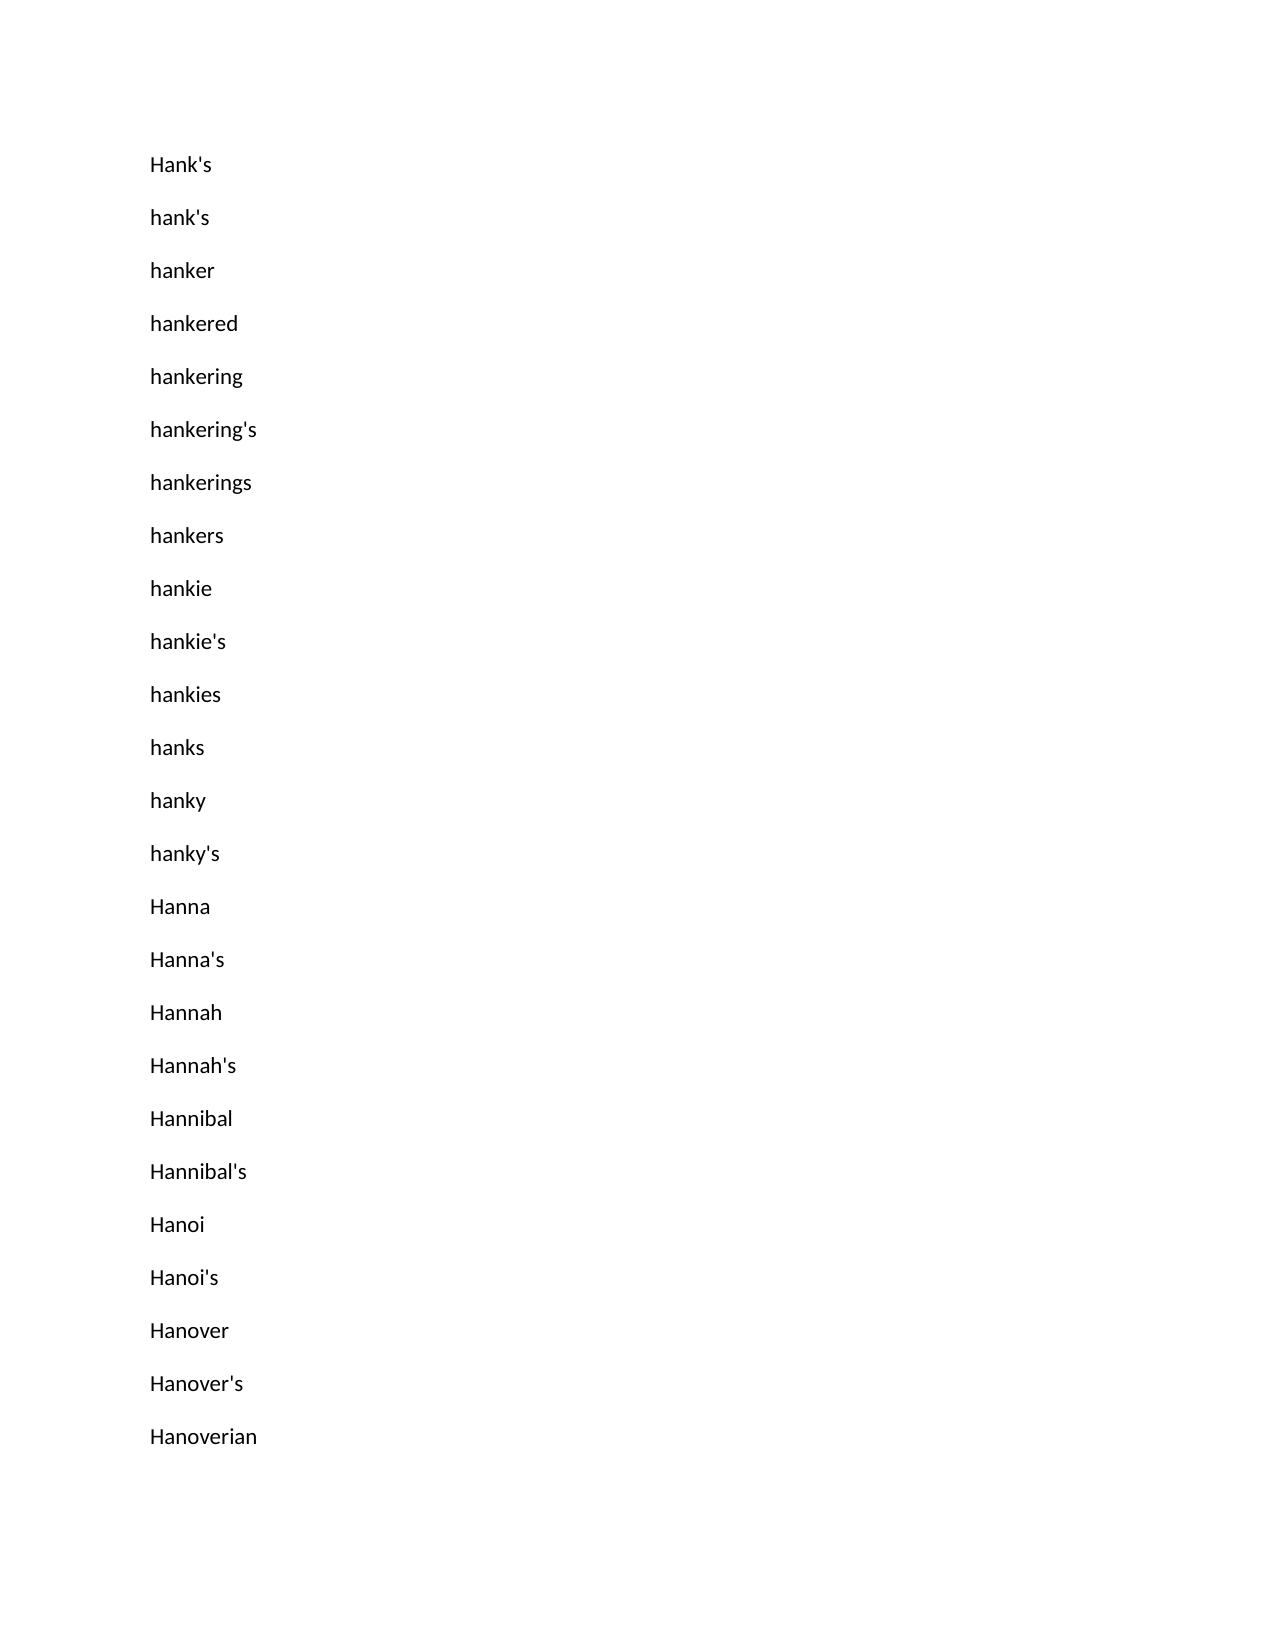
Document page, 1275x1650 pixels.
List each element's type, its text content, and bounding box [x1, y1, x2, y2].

text Hanoi [150, 1210, 1125, 1238]
text hankie's [150, 627, 1125, 655]
text Hank's [150, 150, 1125, 178]
text Hannah's [150, 1051, 1125, 1079]
text hanks [150, 733, 1125, 761]
text hankering's [150, 415, 1125, 443]
text hank's [150, 203, 1125, 231]
text Hanoi's [150, 1263, 1125, 1291]
text Hannibal [150, 1104, 1125, 1132]
text Hanna's [150, 945, 1125, 973]
text hankie [150, 574, 1125, 602]
text hankerings [150, 468, 1125, 496]
text hankered [150, 309, 1125, 337]
text Hanna [150, 892, 1125, 920]
text Hannah [150, 998, 1125, 1026]
text hanky [150, 786, 1125, 814]
text Hanover [150, 1316, 1125, 1344]
text hankies [150, 680, 1125, 708]
text Hanoverian [150, 1422, 1125, 1451]
text hankering [150, 362, 1125, 390]
text Hanover's [150, 1369, 1125, 1397]
text Hannibal's [150, 1157, 1125, 1185]
text hanky's [150, 839, 1125, 867]
text hankers [150, 521, 1125, 549]
text hanker [150, 256, 1125, 284]
